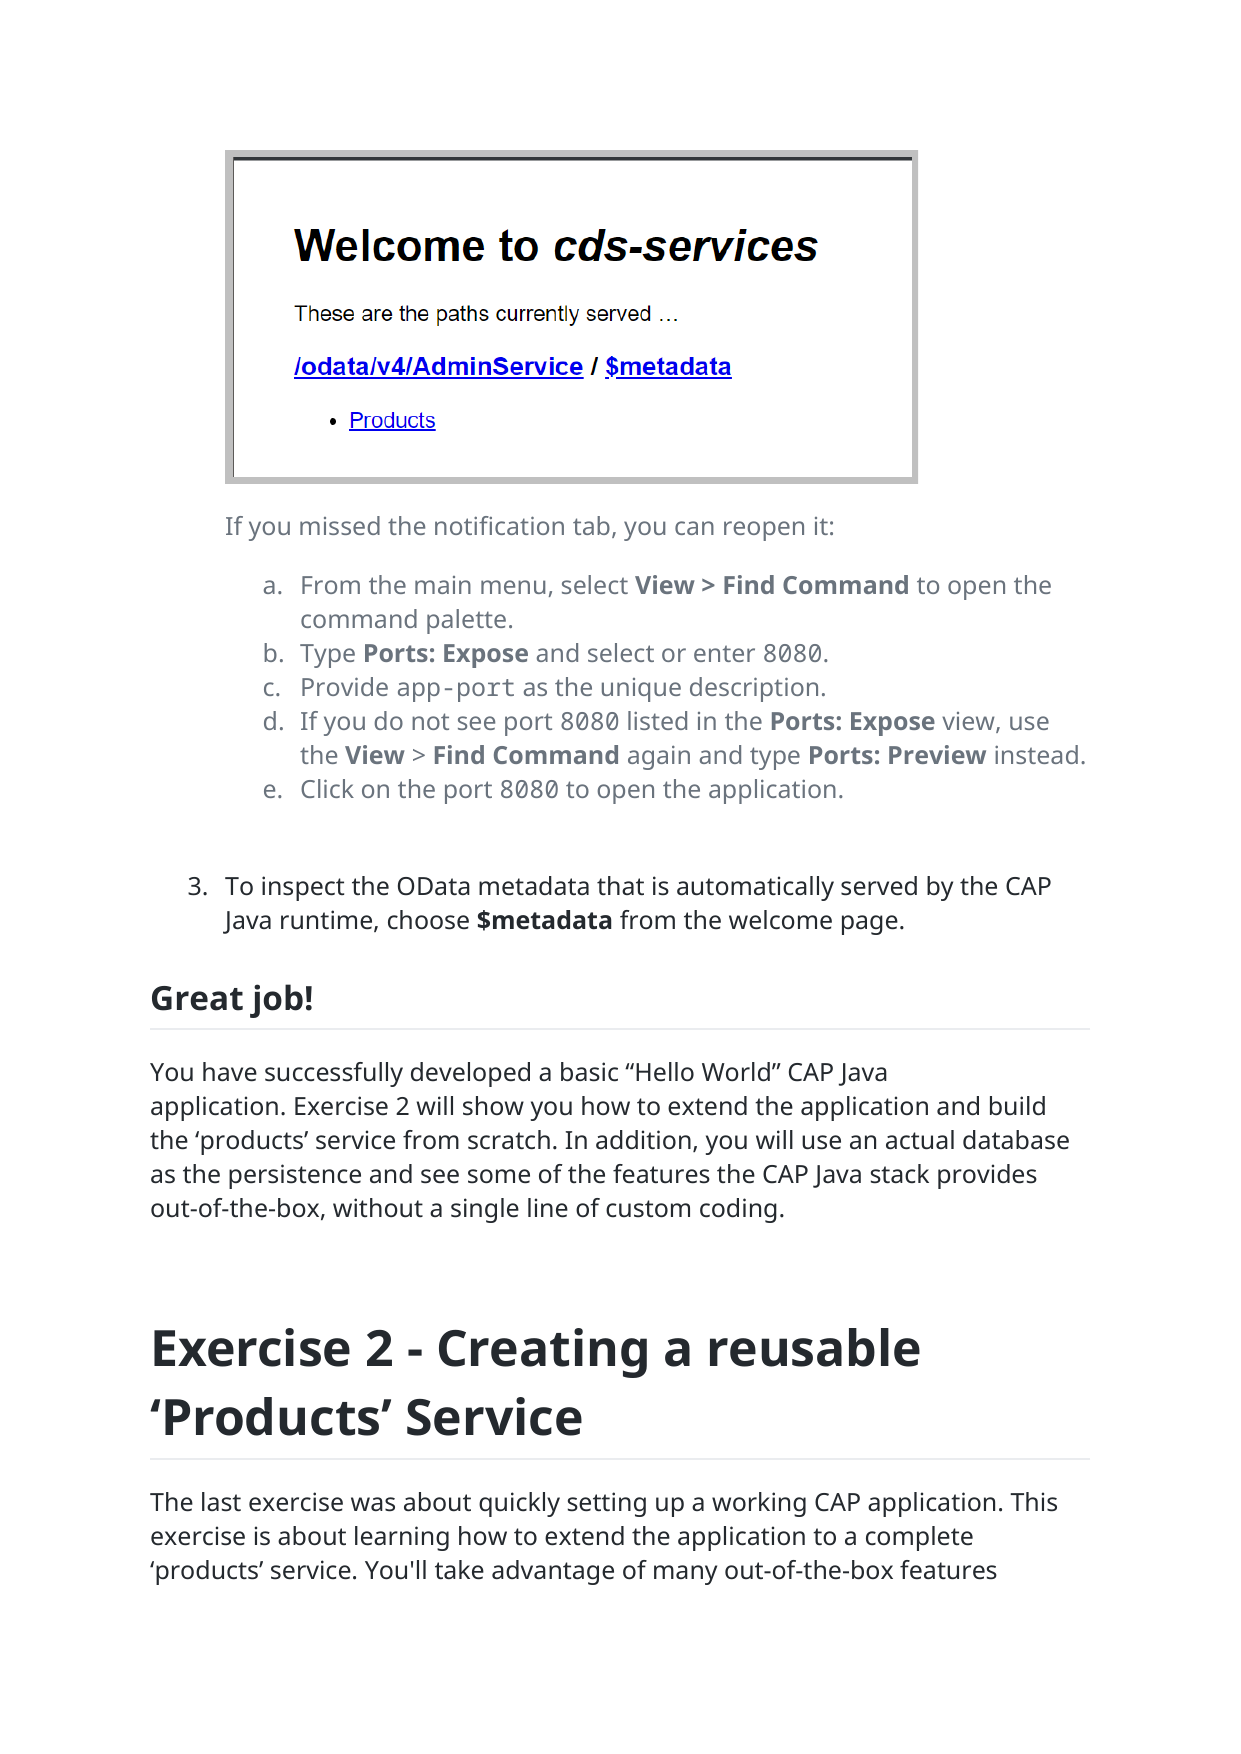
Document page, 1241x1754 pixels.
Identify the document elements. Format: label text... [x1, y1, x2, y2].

list Provide app-port as the unique description. [262, 669, 1090, 703]
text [150, 1484, 1090, 1587]
subtitle Great job! [150, 974, 1090, 1028]
subtitle Exercise 2 - Creating a reusable ‘Products’ Service [150, 1313, 1090, 1458]
list From the main menu, select View > Find Command to open the command palette. [262, 567, 1090, 635]
text If you missed the notification tab, you can reopen it: [225, 508, 1090, 542]
list Type Ports: Expose and select or enter 8080. [262, 635, 1090, 669]
text You have successfully developed a basic “Hello World” CAP Java application. Exercise 2 will show you how to extend the application and build the ‘products’ service from scratch. In addition, you will use an actual database as the persistence and see some of the features the CAP Java stack provides out-of-the-box, without a single line of custom coding. [150, 1055, 1090, 1225]
list To inspect the OData metadata that is automatically served by the CAP Java runtime, choose $metadata from the welcome page. [187, 869, 1090, 937]
list Click on the port 8080 to open the application. [262, 772, 1090, 806]
list If you do not see port 8080 listed in the Ports: Expose view, use the View > Find Command again and type Ports: Preview instead. [262, 703, 1090, 772]
picture [225, 150, 919, 484]
